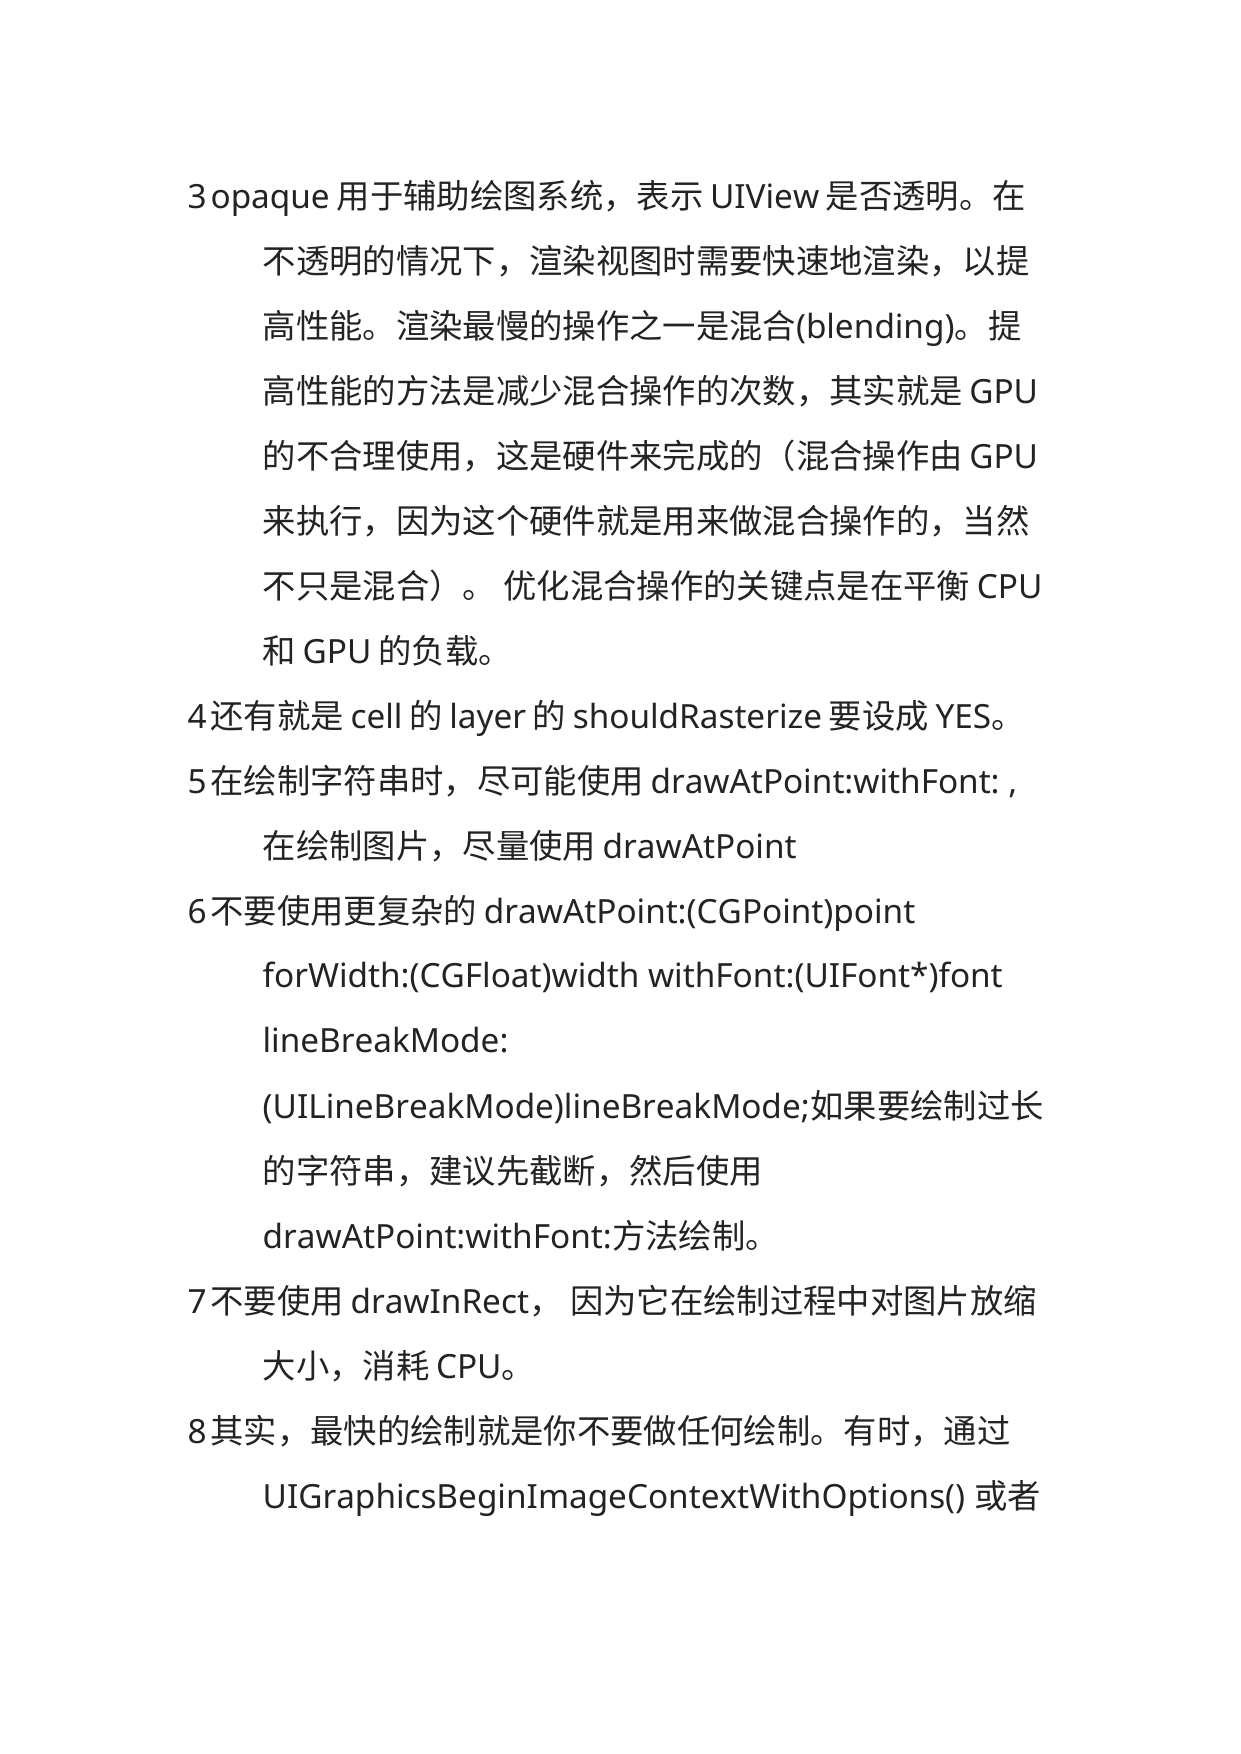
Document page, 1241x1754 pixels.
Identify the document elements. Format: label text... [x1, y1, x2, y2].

list 在绘制字符串时，尽可能使用drawAtPoint:withFont: , 在绘制图片，尽量使用drawAtPoint [187, 747, 1053, 877]
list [187, 1397, 1053, 1527]
list 还有就是cell的layer的shouldRasterize要设成YES。 [187, 682, 1053, 747]
list 不要使用drawInRect， 因为它在绘制过程中对图片放缩大小，消耗CPU。 [187, 1267, 1053, 1397]
list 不要使用更复杂的drawAtPoint:(CGPoint)point forWidth:(CGFloat)width withFont:(UIFont*)font lineBreakMode:(UILineBreakMode)lineBreakMode;如果要绘制过长的字符串，建议先截断，然后使用drawAtPoint:withFont:方法绘制。 [187, 877, 1053, 1267]
list opaque用于辅助绘图系统，表示UIView是否透明。在不透明的情况下，渲染视图时需要快速地渲染，以提高性能。渲染最慢的操作之一是混合(blending)。提高性能的方法是减少混合操作的次数，其实就是GPU的不合理使用，这是硬件来完成的（混合操作由GPU来执行，因为这个硬件就是用来做混合操作的，当然不只是混合）。 优化混合操作的关键点是在平衡CPU和GPU的负载。 [187, 162, 1053, 682]
